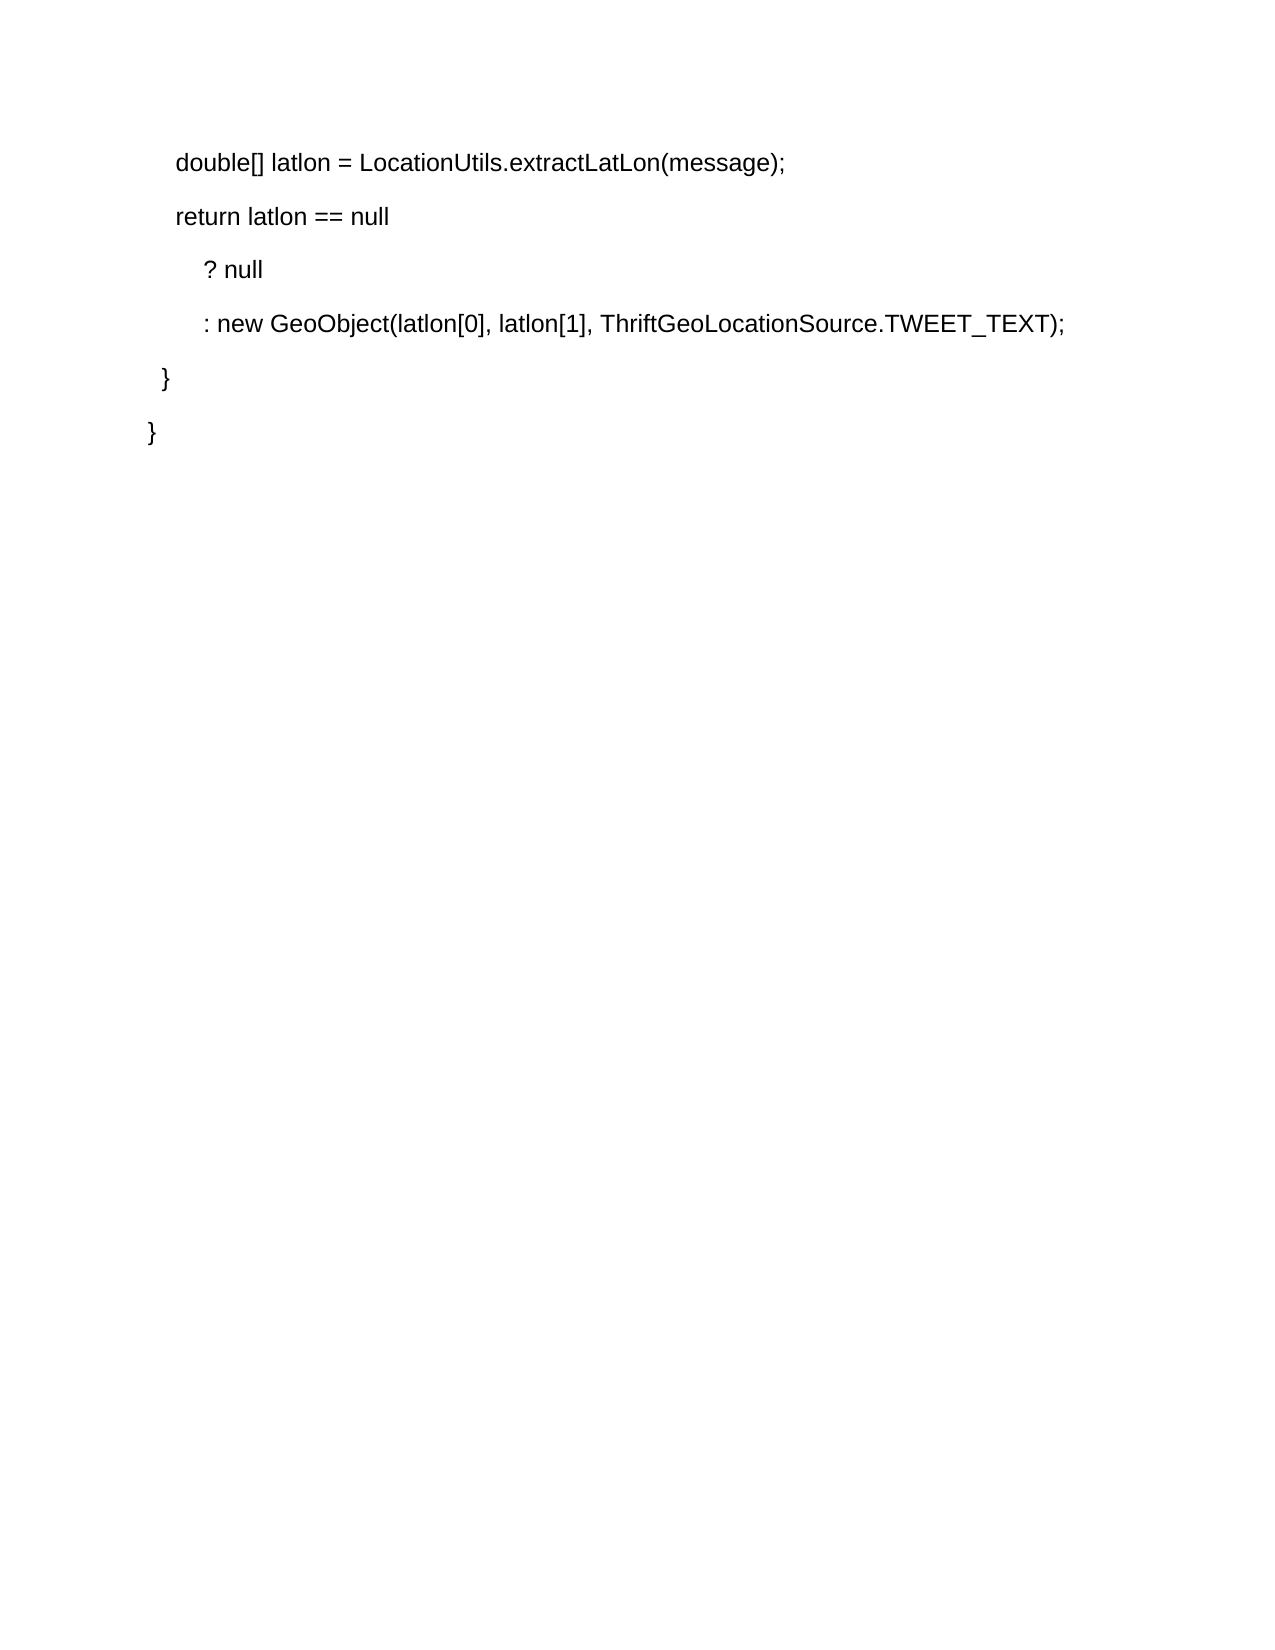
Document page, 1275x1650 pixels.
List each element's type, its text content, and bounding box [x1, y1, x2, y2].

text double[] latlon = LocationUtils.extractLatLon(message); [148, 148, 1127, 176]
text ? null [148, 255, 1127, 284]
text } [148, 417, 1127, 446]
text return latlon == null [148, 201, 1127, 230]
text : new GeoObject(latlon[0], latlon[1], ThriftGeoLocationSource.TWEET_TEXT); [148, 309, 1127, 338]
text } [148, 363, 1127, 392]
